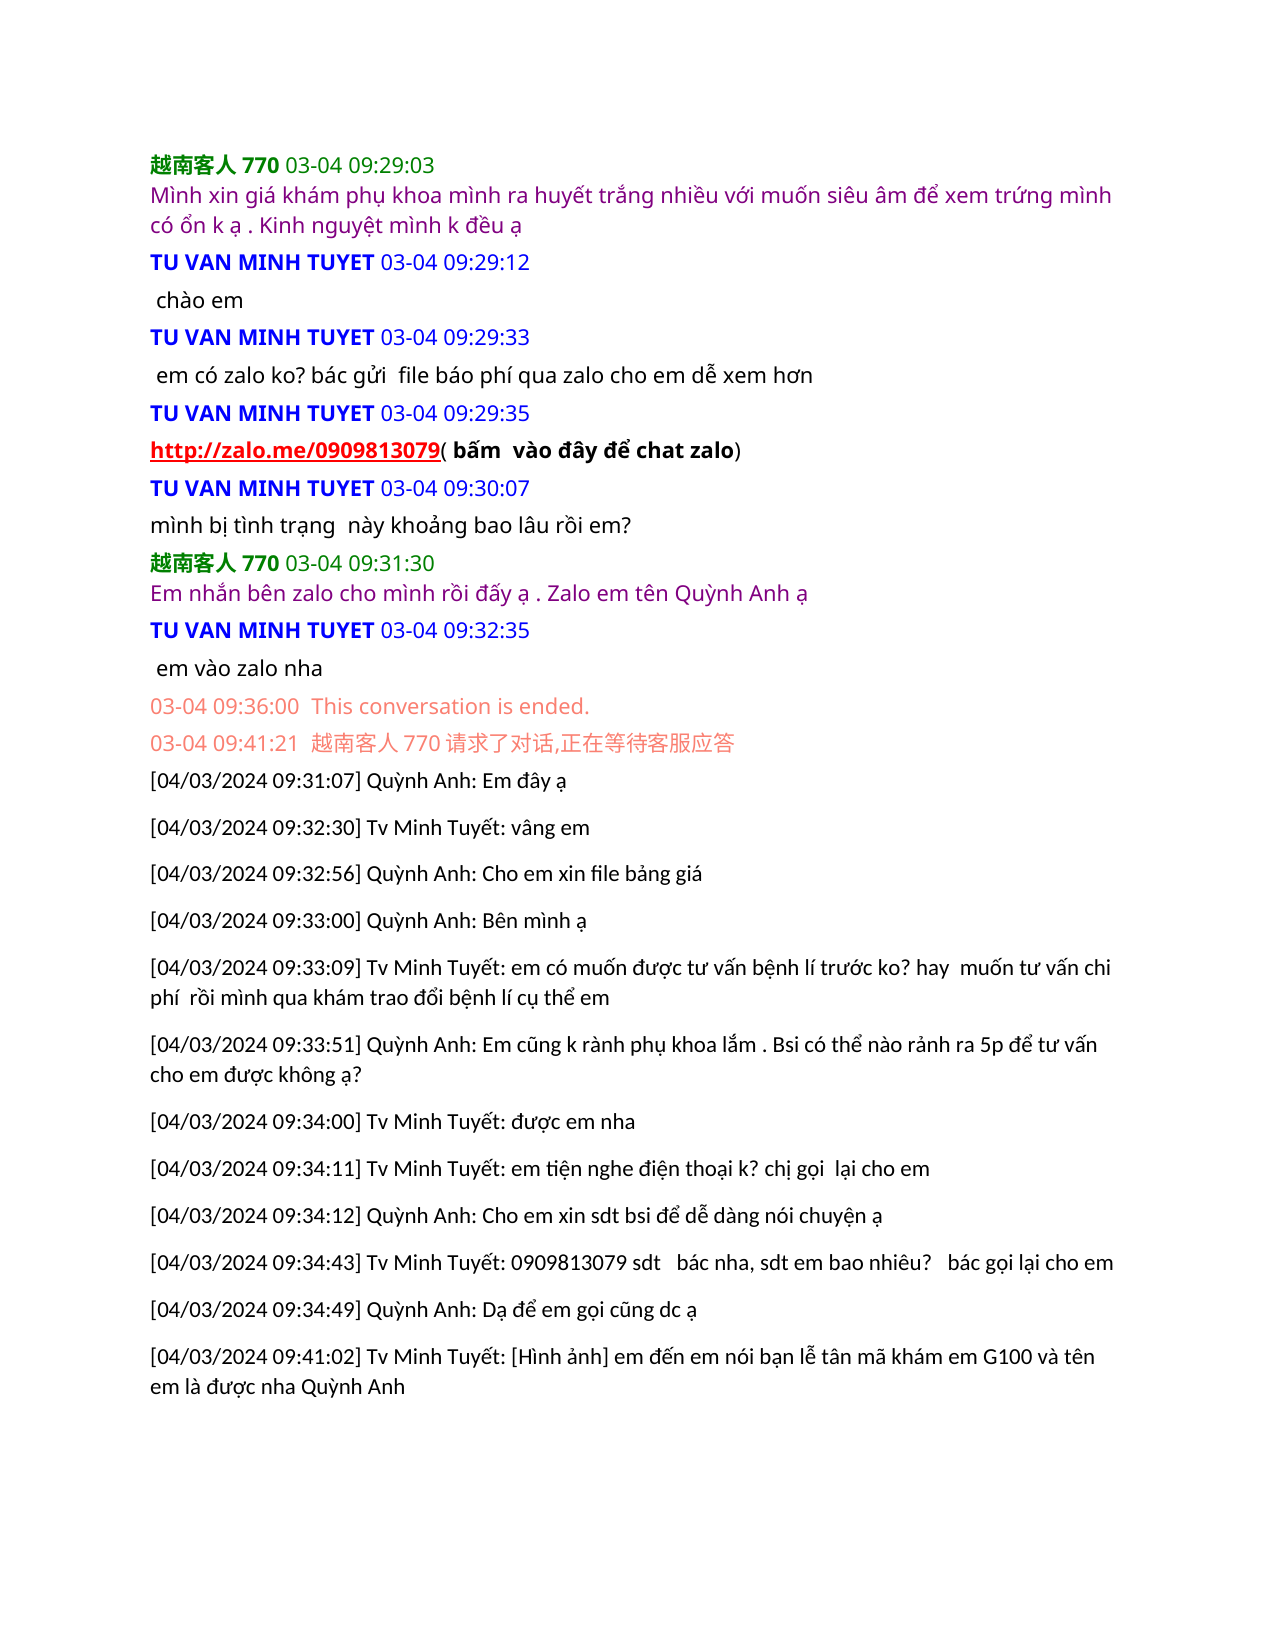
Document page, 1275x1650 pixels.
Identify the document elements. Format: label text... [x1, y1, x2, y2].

text 越南客人770 03-04 09:31:30 [150, 548, 1125, 578]
text TU VAN MINH TUYET 03-04 09:29:35 [150, 398, 1125, 427]
text [04/03/2024 09:34:49] Quỳnh Anh: Dạ để em gọi cũng dc ạ [150, 1295, 1125, 1323]
text [04/03/2024 09:41:02] Tv Minh Tuyết: [Hình ảnh] em đến em nói bạn lễ tân mã khám em G100 và tên em là được nha Quỳnh Anh [150, 1342, 1125, 1400]
text em vào zalo nha [150, 653, 1125, 683]
text [04/03/2024 09:33:09] Tv Minh Tuyết: em có muốn được tư vấn bệnh lí trước ko? hay muốn tư vấn chi phí rồi mình qua khám trao đổi bệnh lí cụ thể em [150, 953, 1125, 1012]
text http://zalo.me/0909813079( bấm vào đây để chat zalo) [150, 435, 1125, 465]
text [04/03/2024 09:34:12] Quỳnh Anh: Cho em xin sdt bsi để dễ dàng nói chuyện ạ [150, 1201, 1125, 1229]
text [04/03/2024 09:34:43] Tv Minh Tuyết: 0909813079 sdt bác nha, sdt em bao nhiêu? bác gọi lại cho em [150, 1248, 1125, 1276]
text 越南客人770 03-04 09:29:03 [150, 150, 1125, 180]
text [04/03/2024 09:34:11] Tv Minh Tuyết: em tiện nghe điện thoại k? chị gọi lại cho em [150, 1154, 1125, 1182]
text [04/03/2024 09:33:51] Quỳnh Anh: Em cũng k rành phụ khoa lắm . Bsi có thể nào rảnh ra 5p để tư vấn cho em được không ạ? [150, 1030, 1125, 1089]
text TU VAN MINH TUYET 03-04 09:29:12 [150, 247, 1125, 277]
text Em nhắn bên zalo cho mình rồi đấy ạ . Zalo em tên Quỳnh Anh ạ [150, 578, 1125, 608]
text em có zalo ko? bác gửi file báo phí qua zalo cho em dễ xem hơn [150, 360, 1125, 390]
text 03-04 09:41:21 越南客人770请求了对话,正在等待客服应答 [150, 728, 1125, 758]
text [04/03/2024 09:31:07] Quỳnh Anh: Em đây ạ [150, 766, 1125, 794]
text TU VAN MINH TUYET 03-04 09:29:33 [150, 322, 1125, 352]
text [04/03/2024 09:32:56] Quỳnh Anh: Cho em xin file bảng giá [150, 859, 1125, 888]
text [04/03/2024 09:33:00] Quỳnh Anh: Bên mình ạ [150, 906, 1125, 934]
text TU VAN MINH TUYET 03-04 09:32:35 [150, 615, 1125, 645]
text Mình xin giá khám phụ khoa mình ra huyết trắng nhiều với muốn siêu âm để xem trứng mình có ổn k ạ . Kinh nguyệt mình k đều ạ [150, 180, 1125, 239]
text TU VAN MINH TUYET 03-04 09:30:07 [150, 473, 1125, 503]
text [04/03/2024 09:34:00] Tv Minh Tuyết: được em nha [150, 1107, 1125, 1136]
text 03-04 09:36:00 This conversation is ended. [150, 691, 1125, 720]
text mình bị tình trạng này khoảng bao lâu rồi em? [150, 510, 1125, 540]
text [04/03/2024 09:32:30] Tv Minh Tuyết: vâng em [150, 813, 1125, 841]
text chào em [150, 285, 1125, 314]
